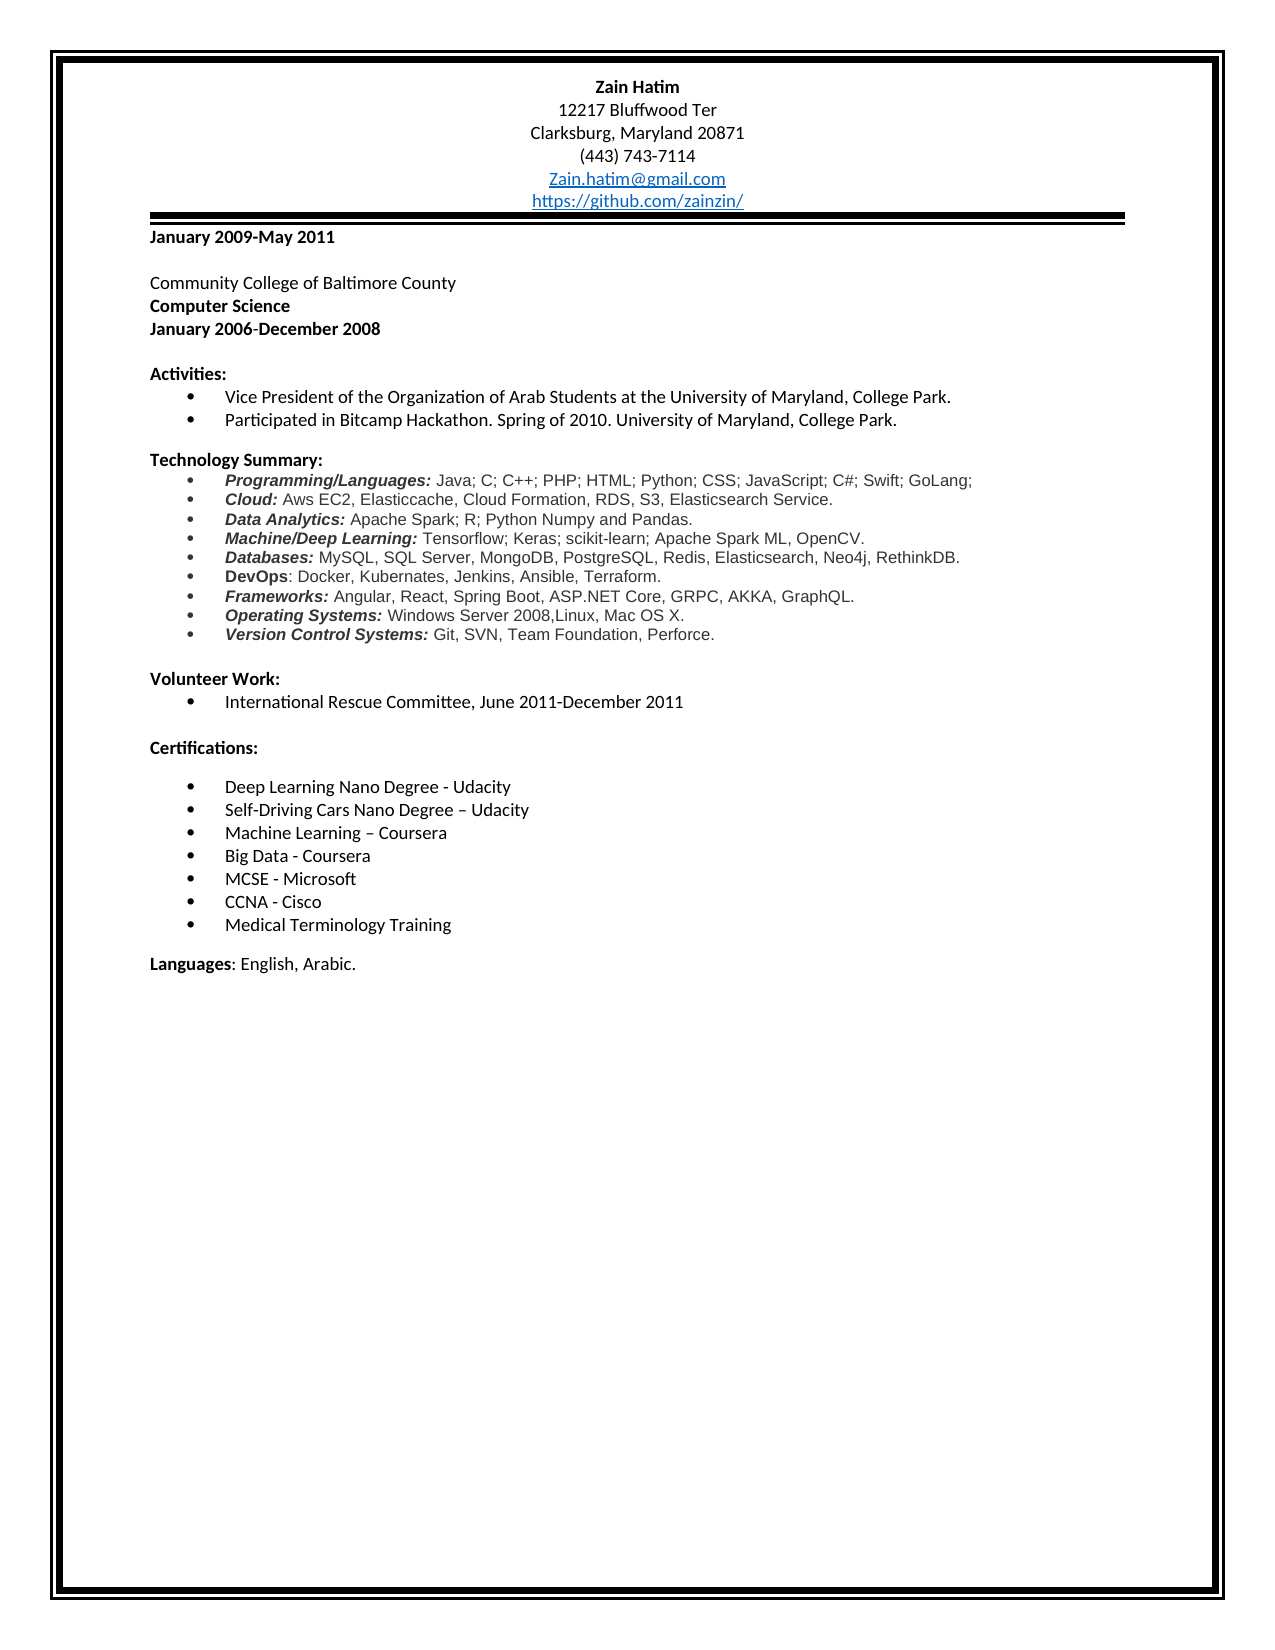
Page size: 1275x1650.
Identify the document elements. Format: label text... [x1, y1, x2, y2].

text Languages: English, Arabic. [150, 953, 1125, 976]
list DevOps: Docker, Kubernates, Jenkins, Ansible, Terraform. [187, 567, 1100, 586]
text Certifications: [150, 736, 1125, 759]
list Big Data - Coursera [187, 844, 1125, 867]
text January 2009-May 2011 [150, 225, 1125, 248]
list Medical Terminology Training [187, 913, 1125, 936]
text January 2006-December 2008 [150, 317, 1125, 339]
list Machine/Deep Learning: Tensorflow; Keras; scikit-learn; Apache Spark ML, OpenCV. [187, 529, 1100, 548]
list Self-Driving Cars Nano Degree – Udacity [187, 798, 1125, 821]
list Operating Systems: Windows Server 2008,Linux, Mac OS X. [187, 606, 1100, 625]
list Cloud: Aws EC2, Elasticcache, Cloud Formation, RDS, S3, Elasticsearch Service. [187, 490, 1100, 509]
list Machine Learning – Coursera [187, 821, 1125, 844]
list Participated in Bitcamp Hackathon. Spring of 2010. University of Maryland, College Park. [187, 408, 1125, 431]
list Databases: MySQL, SQL Server, MongoDB, PostgreSQL, Redis, Elasticsearch, Neo4j, RethinkDB. [187, 548, 1100, 567]
text Volunteer Work: [150, 667, 1125, 690]
text Activities: [150, 362, 1125, 385]
list CCNA - Cisco [187, 890, 1125, 913]
list Version Control Systems: Git, SVN, Team Foundation, Perforce. [187, 625, 1100, 644]
text Community College of Baltimore County [150, 271, 1125, 294]
list Vice President of the Organization of Arab Students at the University of Maryland, College Park. [187, 385, 1125, 408]
list Programming/Languages: Java; C; C++; PHP; HTML; Python; CSS; JavaScript; C#; Swift; GoLang; [187, 471, 1100, 490]
list Deep Learning Nano Degree - Udacity [187, 776, 1125, 798]
list International Rescue Committee, June 2011-December 2011 [187, 690, 1125, 713]
text Computer Science [150, 294, 1125, 317]
list MCSE - Microsoft [187, 867, 1125, 890]
text Technology Summary: [150, 448, 1125, 471]
list Data Analytics: Apache Spark; R; Python Numpy and Pandas. [187, 509, 1100, 529]
list Frameworks: Angular, React, Spring Boot, ASP.NET Core, GRPC, AKKA, GraphQL. [187, 586, 1100, 606]
